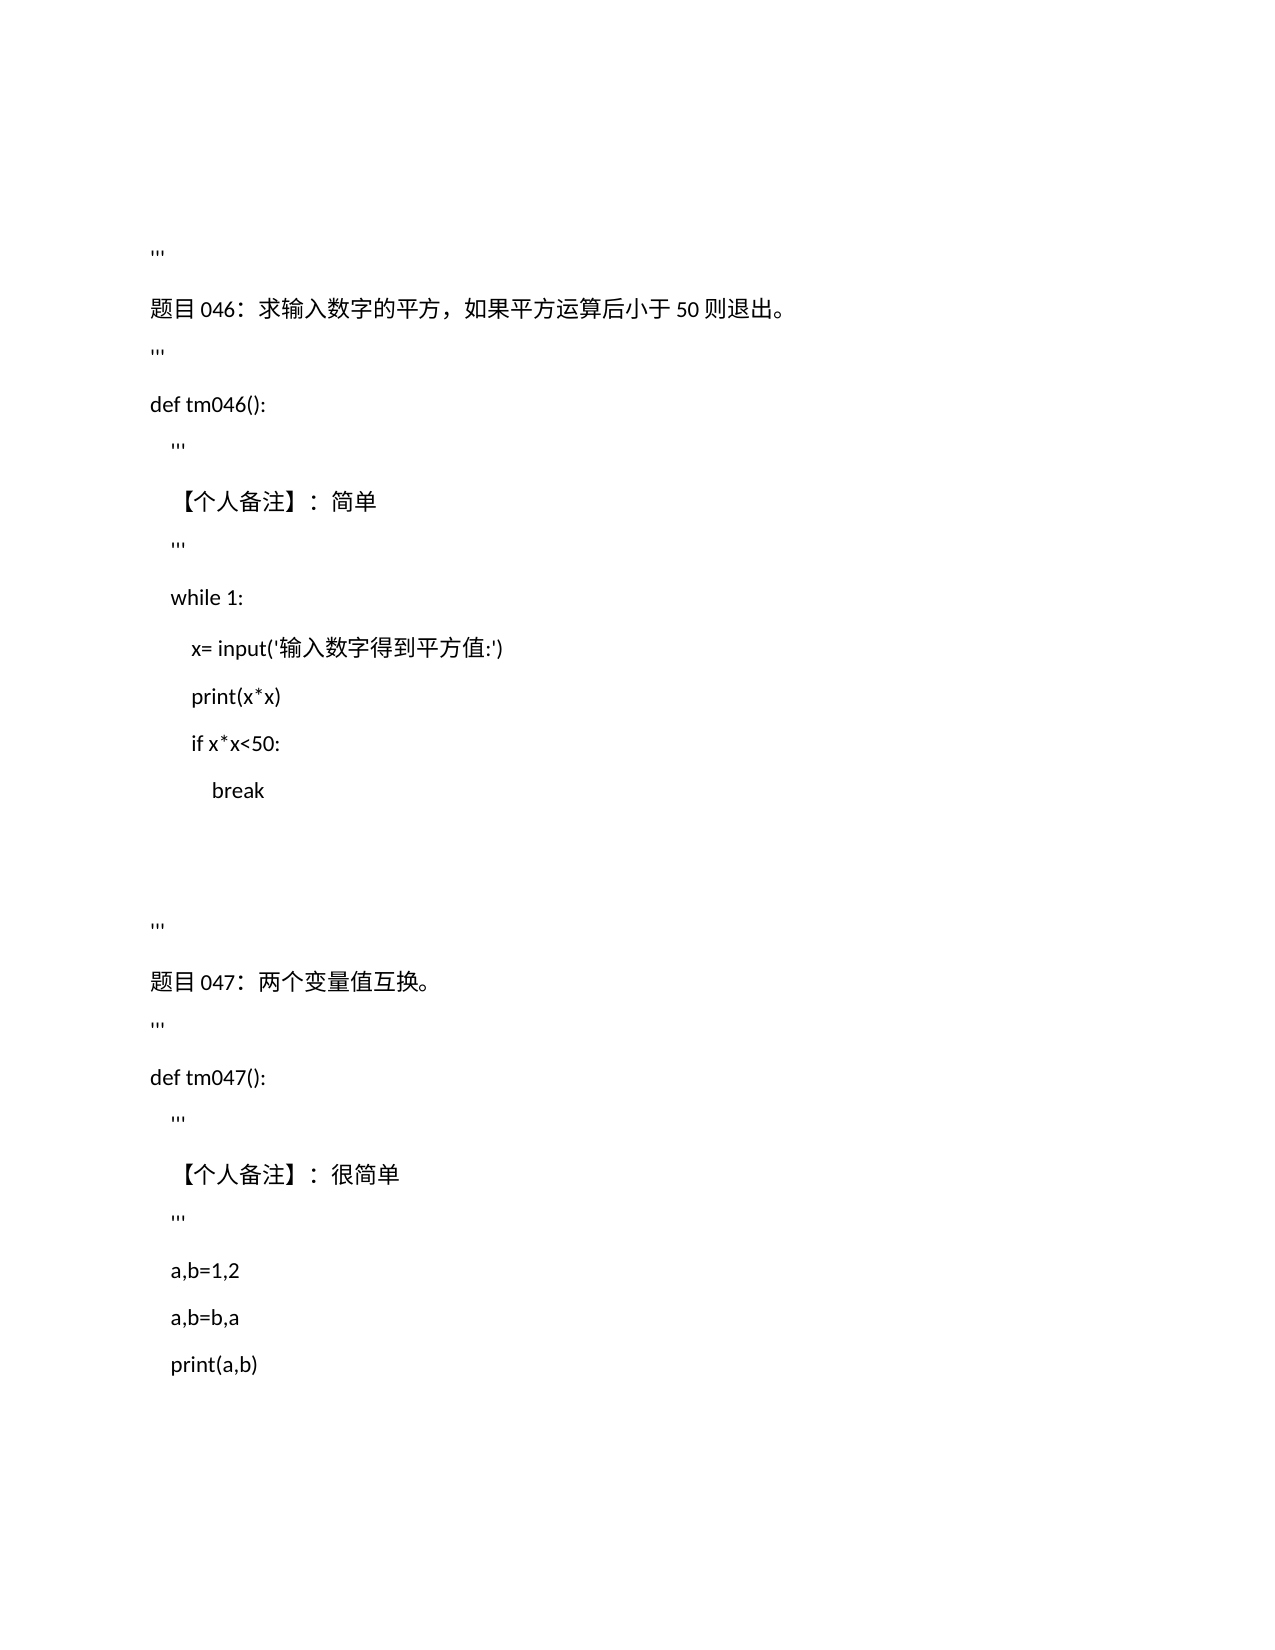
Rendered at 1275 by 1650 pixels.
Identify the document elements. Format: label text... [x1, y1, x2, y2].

text print(x*x) [150, 682, 1125, 711]
text ''' [150, 536, 1125, 564]
text 题目046：求输入数字的平方，如果平方运算后小于 50 则退出。 [150, 291, 1125, 324]
text ''' [150, 1016, 1125, 1044]
text ''' [150, 917, 1125, 945]
text print(a,b) [150, 1350, 1125, 1378]
text def tm046(): [150, 390, 1125, 418]
text break [150, 776, 1125, 804]
text x= input('输入数字得到平方值:') [150, 630, 1125, 663]
text ''' [150, 1110, 1125, 1138]
text a,b=1,2 [150, 1256, 1125, 1284]
text if x*x<50: [150, 729, 1125, 757]
text ''' [150, 343, 1125, 371]
text while 1: [150, 583, 1125, 611]
text ''' [150, 1209, 1125, 1237]
text 【个人备注】：简单 [150, 484, 1125, 517]
text 【个人备注】：很简单 [150, 1157, 1125, 1190]
text a,b=b,a [150, 1303, 1125, 1331]
text def tm047(): [150, 1063, 1125, 1091]
text ''' [150, 437, 1125, 465]
text ''' [150, 244, 1125, 272]
text 题目047：两个变量值互换。 [150, 964, 1125, 997]
